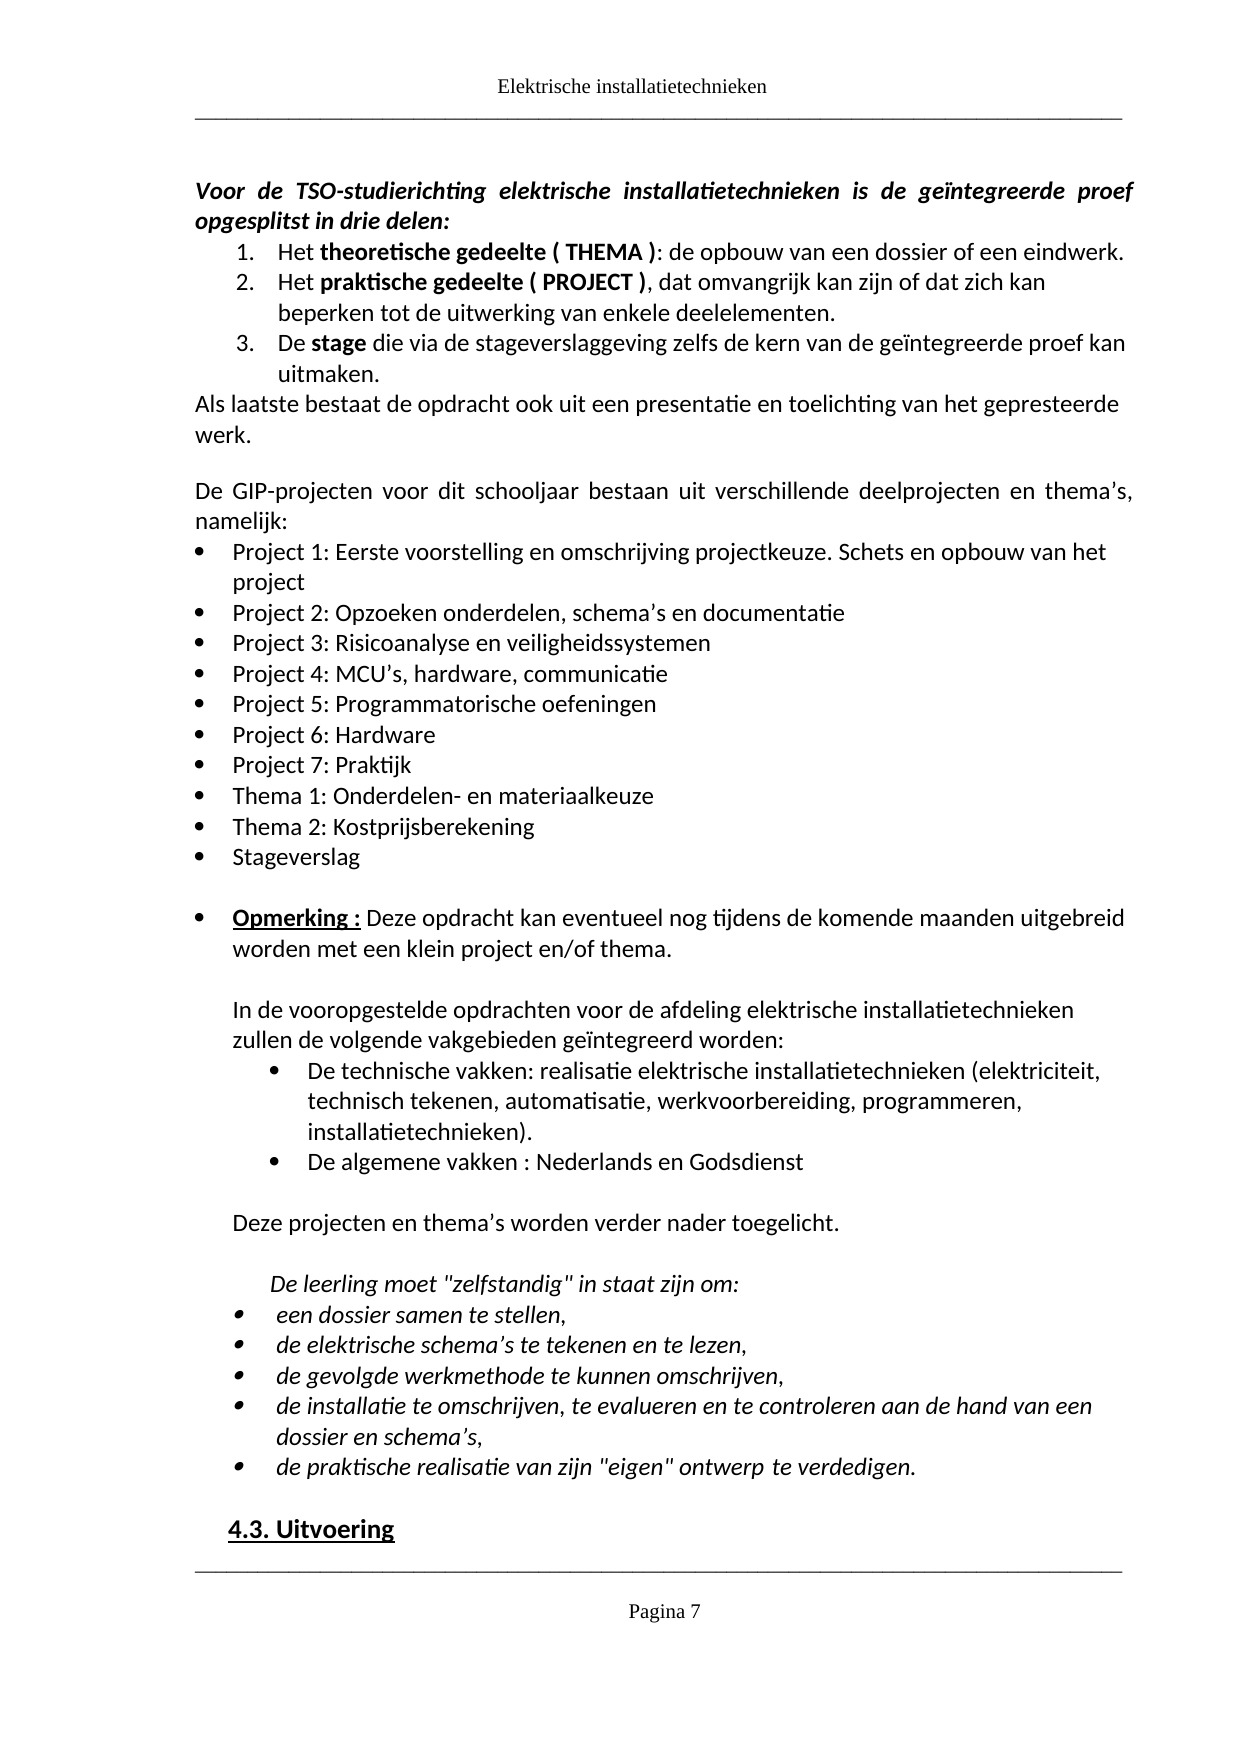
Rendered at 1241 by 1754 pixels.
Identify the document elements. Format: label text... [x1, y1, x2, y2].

list Thema 2: Kostprijsberekening [195, 811, 1134, 841]
list de gevolgde werkmethode te kunnen omschrijven, [232, 1360, 1134, 1391]
list Project 2: Opzoeken onderdelen, schema’s en documentatie [195, 597, 1134, 627]
text Deze projecten en thema’s worden verder nader toegelicht. [232, 1207, 1134, 1238]
text De leerling moet "zelfstandig" in staat zijn om: [270, 1268, 1134, 1299]
list De stage die via de stageverslaggeving zelfs de kern van de geïntegreerde proef kan uitmaken. [236, 327, 1134, 388]
list Het praktische gedeelte ( PROJECT ), dat omvangrijk kan zijn of dat zich kan beperken tot de uitwerking van enkele deelelementen. [236, 266, 1134, 327]
text 4.3. Uitvoering [195, 1513, 1134, 1546]
list de elektrische schema’s te tekenen en te lezen, [232, 1329, 1134, 1360]
list Project 1: Eerste voorstelling en omschrijving projectkeuze. Schets en opbouw van het project [195, 536, 1134, 597]
list Project 6: Hardware [195, 719, 1134, 749]
text Voor de TSO-studierichting elektrische installatietechnieken is de geïntegreerde proef opgesplitst in drie delen: [195, 175, 1134, 236]
list Project 5: Programmatorische oefeningen [195, 688, 1134, 719]
text Als laatste bestaat de opdracht ook uit een presentatie en toelichting van het gepresteerde werk. [195, 388, 1134, 449]
list Project 7: Praktijk [195, 749, 1134, 780]
list Het theoretische gedeelte ( THEMA ): de opbouw van een dossier of een eindwerk. [236, 236, 1134, 266]
list Project 4: MCU’s, hardware, communicatie [195, 658, 1134, 688]
list een dossier samen te stellen, [232, 1299, 1134, 1329]
text In de vooropgestelde opdrachten voor de afdeling elektrische installatietechnieken zullen de volgende vakgebieden geïntegreerd worden: [232, 994, 1134, 1055]
list Stageverslag [195, 841, 1134, 872]
list Thema 1: Onderdelen- en materiaalkeuze [195, 780, 1134, 811]
list Opmerking : Deze opdracht kan eventueel nog tijdens de komende maanden uitgebreid worden met een klein project en/of thema. [195, 902, 1134, 963]
list de installatie te omschrijven, te evalueren en te controleren aan de hand van een dossier en schema’s, [232, 1391, 1134, 1452]
list de praktische realisatie van zijn "eigen" ontwerp te verdedigen. [232, 1452, 1134, 1482]
list Project 3: Risicoanalyse en veiligheidssystemen [195, 627, 1134, 658]
list De technische vakken: realisatie elektrische installatietechnieken (elektriciteit, technisch tekenen, automatisatie, werkvoorbereiding, programmeren, installatietechnieken). [270, 1055, 1134, 1146]
text De GIP-projecten voor dit schooljaar bestaan uit verschillende deelprojecten en thema’s, namelijk: [195, 475, 1134, 536]
list De algemene vakken : Nederlands en Godsdienst [270, 1146, 1134, 1177]
